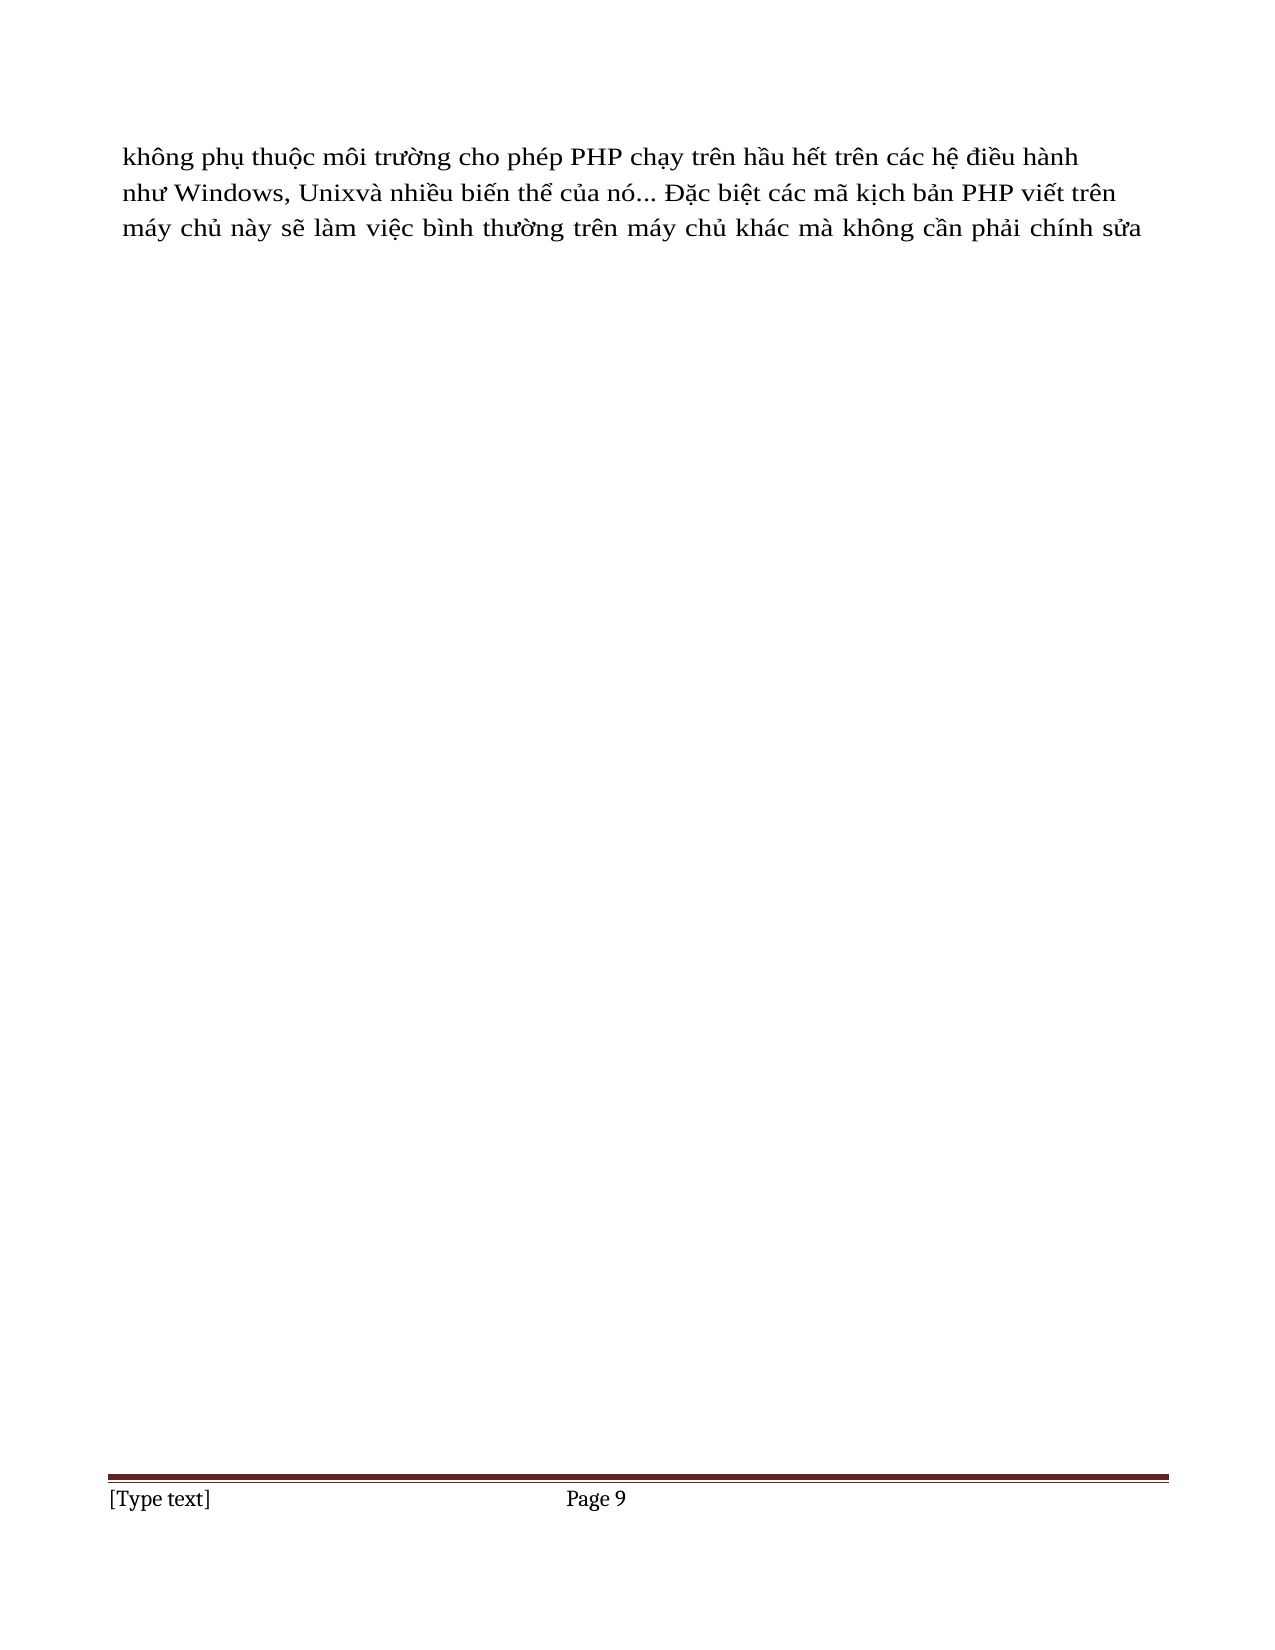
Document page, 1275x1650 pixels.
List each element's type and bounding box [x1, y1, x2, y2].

text [122, 142, 1146, 242]
